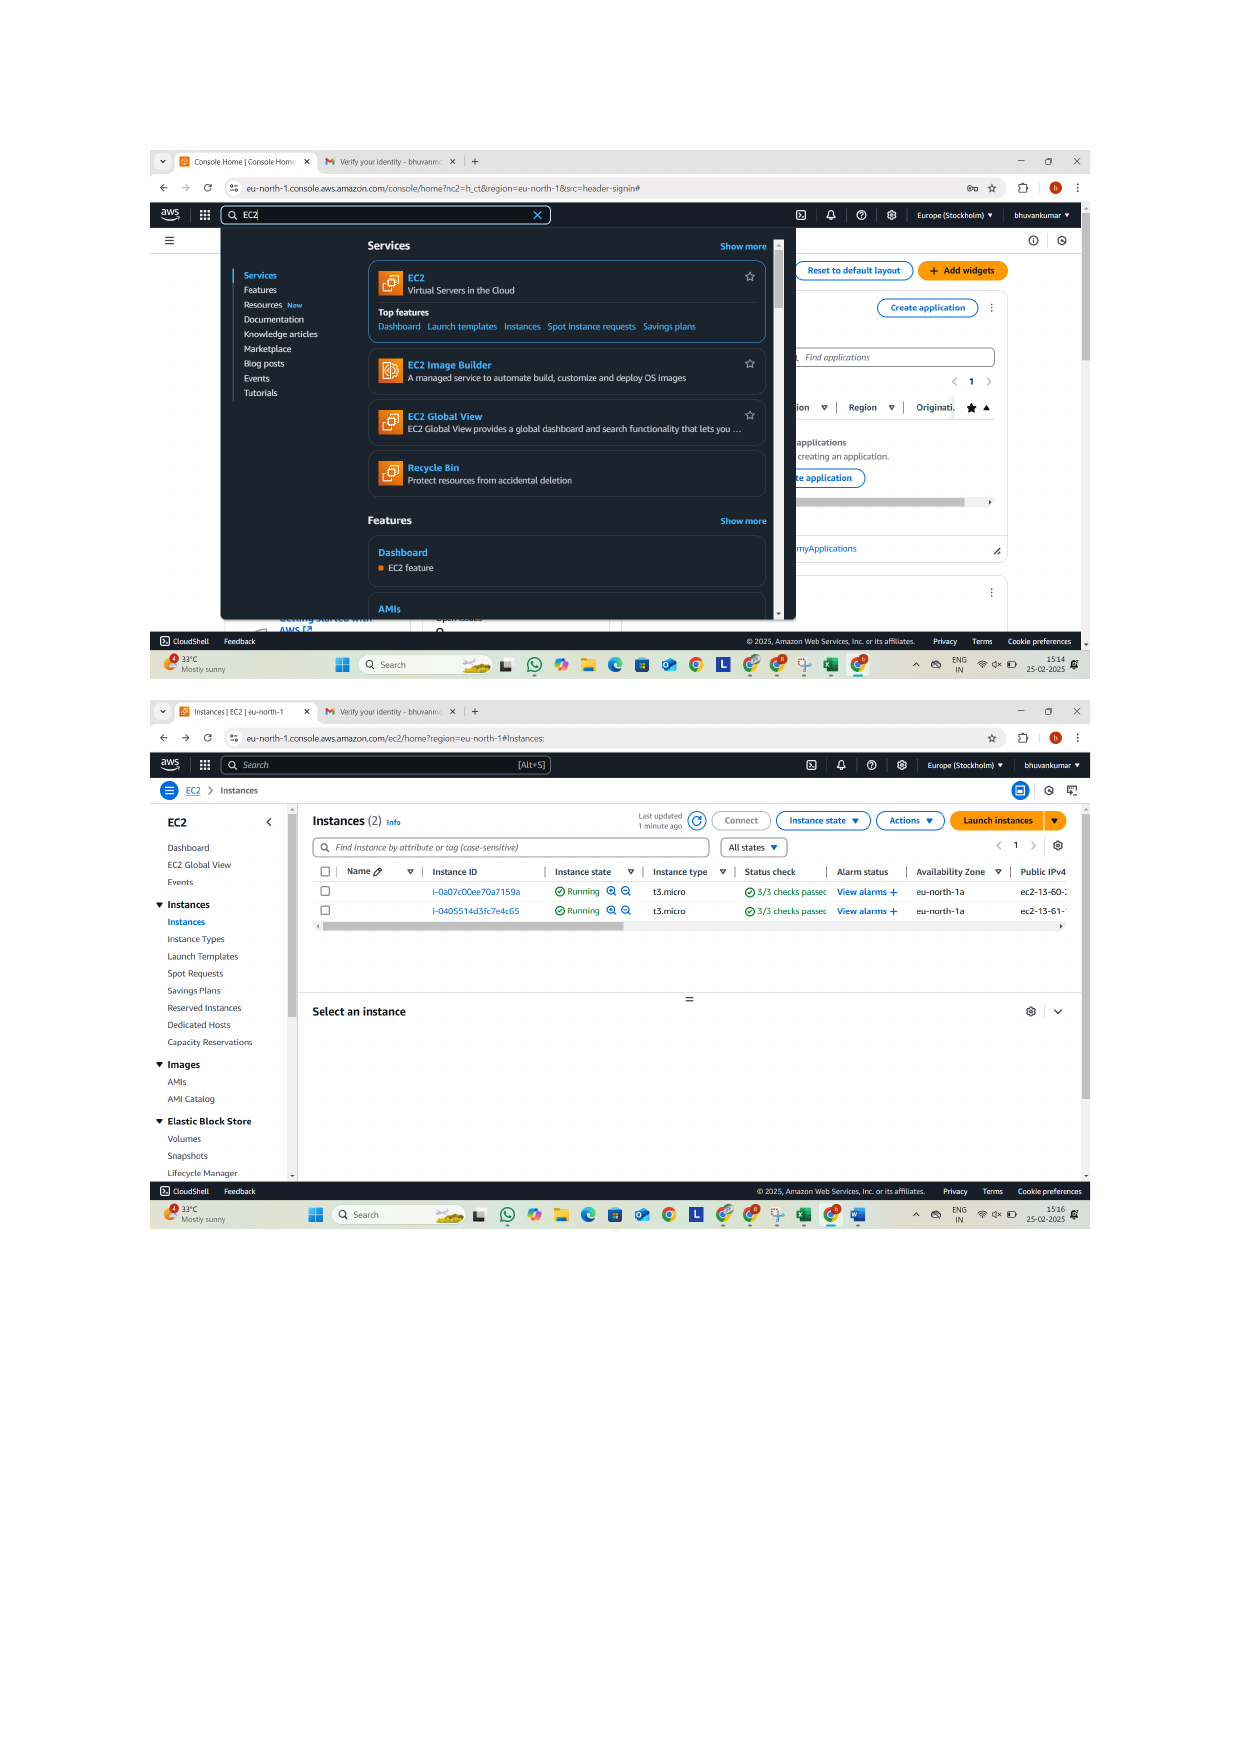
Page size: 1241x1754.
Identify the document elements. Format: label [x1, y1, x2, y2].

picture [150, 700, 1091, 1229]
picture [150, 150, 1091, 679]
